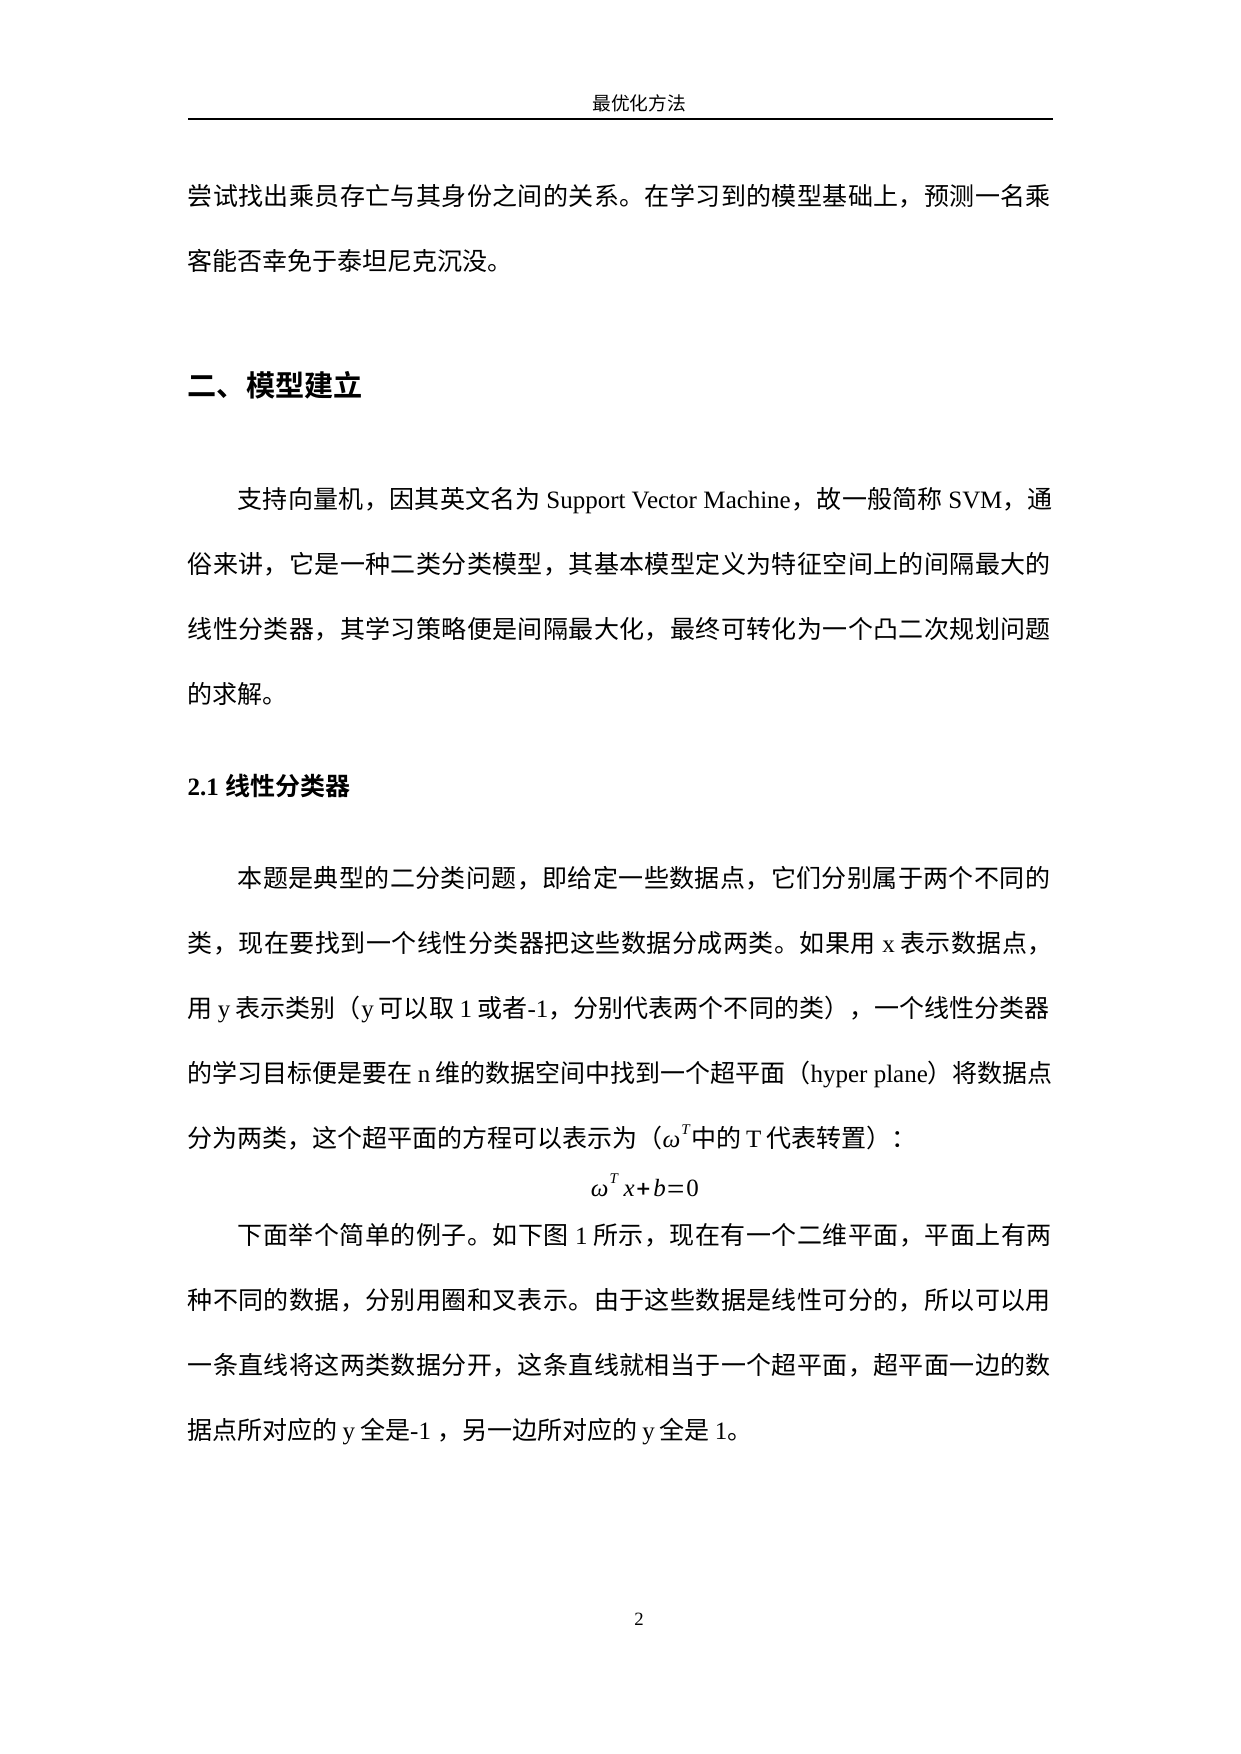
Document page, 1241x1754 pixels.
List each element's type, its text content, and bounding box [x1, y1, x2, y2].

text 本题是典型的二分类问题，即给定一些数据点，它们分别属于两个不同的类，现在要找到一个线性分类器把这些数据分成两类。如果用x表示数据点，用y表示类别（y可以取1或者-1，分别代表两个不同的类），一个线性分类器的学习目标便是要在n维的数据空间中找到一个超平面（hyper plane）将数据点分为两类，这个超平面的方程可以表示为（中的T代表转置）： [187, 844, 1053, 1169]
text 下面举个简单的例子。如下图1所示，现在有一个二维平面，平面上有两种不同的数据，分别用圈和叉表示。由于这些数据是线性可分的，所以可以用一条直线将这两类数据分开，这条直线就相当于一个超平面，超平面一边的数据点所对应的y全是-1 ，另一边所对应的y全是1。 [187, 1201, 1053, 1461]
subtitle 二、模型建立 [187, 352, 1053, 417]
text 支持向量机，因其英文名为Support Vector Machine，故一般简称SVM，通俗来讲，它是一种二类分类模型，其基本模型定义为特征空间上的间隔最大的线性分类器，其学习策略便是间隔最大化，最终可转化为一个凸二次规划问题的求解。 [187, 465, 1053, 725]
subtitle 2.1 线性分类器 [187, 752, 1053, 817]
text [187, 162, 1053, 292]
